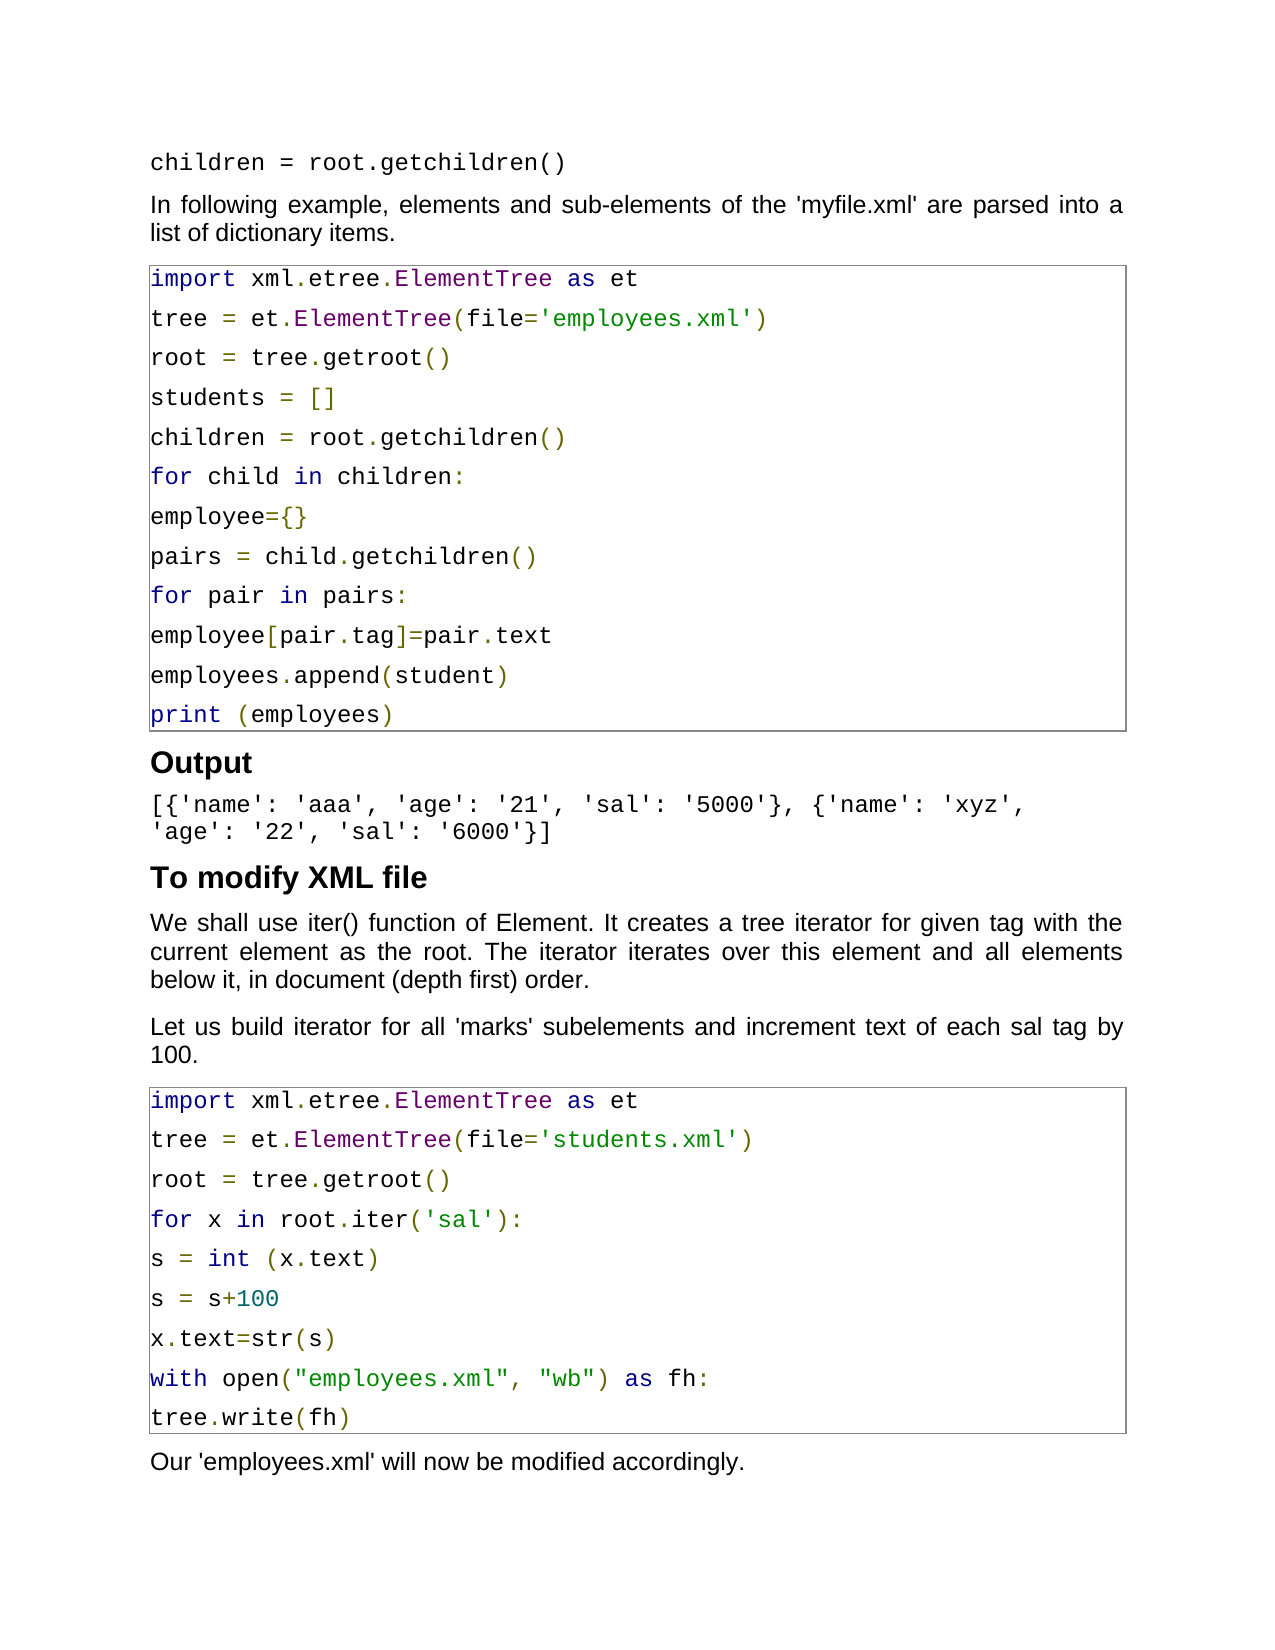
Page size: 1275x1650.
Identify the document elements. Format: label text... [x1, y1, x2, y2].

text for x in root.iter('sal'): [150, 1206, 1125, 1234]
text In following example, elements and sub-elements of the 'myfile.xml' are parsed into a list of dictionary items. [150, 190, 1125, 247]
text children = root.getchildren() [150, 150, 1125, 177]
text tree = et.ElementTree(file='students.xml') [150, 1126, 1125, 1155]
text Let us build iterator for all 'marks' subelements and increment text of each sal tag by 100. [150, 1012, 1125, 1069]
text root = tree.getroot() [150, 344, 1125, 373]
text import xml.etree.ElementTree as et [150, 1088, 1125, 1115]
text tree.write(fh) [150, 1404, 1125, 1433]
text s = s+100 [150, 1285, 1125, 1314]
text print (employees) [150, 701, 1125, 730]
text s = int (x.text) [150, 1245, 1125, 1274]
text for pair in pairs: [150, 582, 1125, 611]
text with open("employees.xml", "wb") as fh: [150, 1364, 1125, 1393]
text x.text=str(s) [150, 1325, 1125, 1353]
text students = [] [150, 384, 1125, 412]
text tree = et.ElementTree(file='employees.xml') [150, 304, 1125, 333]
text employee={} [150, 503, 1125, 532]
text children = root.getchildren() [150, 423, 1125, 452]
text root = tree.getroot() [150, 1166, 1125, 1195]
text Output [150, 744, 1125, 780]
text employees.append(student) [150, 662, 1125, 690]
text Our 'employees.xml' will now be modified accordingly. [150, 1447, 1125, 1476]
text for child in children: [150, 463, 1125, 492]
text employee[pair.tag]=pair.text [150, 622, 1125, 651]
text [{'name': 'aaa', 'age': '21', 'sal': '5000'}, {'name': 'xyz', 'age': '22', 'sal': '6000'}] [150, 792, 1125, 847]
text pairs = child.getchildren() [150, 542, 1125, 571]
text import xml.etree.ElementTree as et [150, 266, 1125, 293]
subtitle To modify XML file [150, 859, 1125, 895]
text We shall use iter() function of Element. It creates a tree iterator for given tag with the current element as the root. The iterator iterates over this element and all elements below it, in document (depth first) order. [150, 908, 1125, 994]
